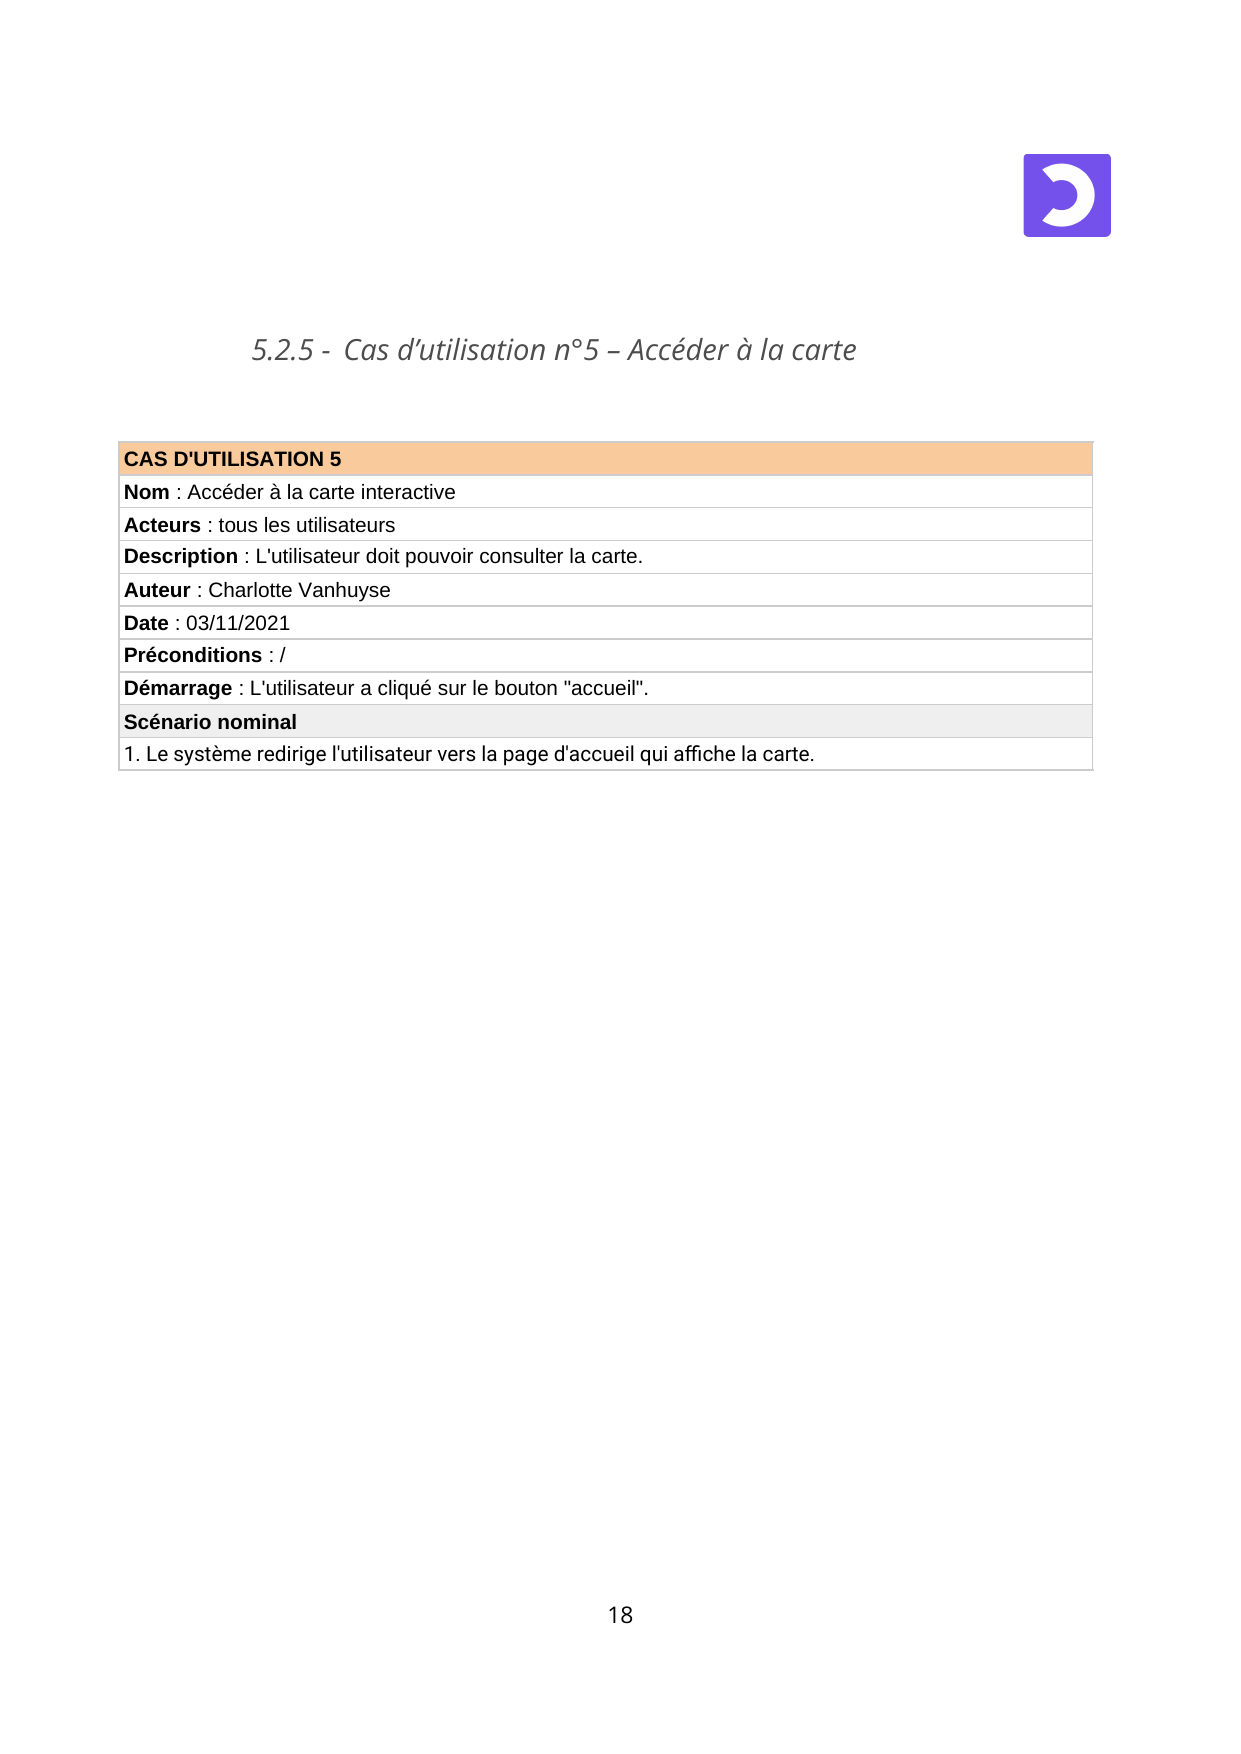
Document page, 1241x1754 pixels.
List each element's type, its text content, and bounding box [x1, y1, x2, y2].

picture [1023, 154, 1111, 237]
table_cell Auteur : Charlotte Vanhuyse [120, 574, 1092, 605]
table_cell Démarrage : L'utilisateur a cliqué sur le bouton "accueil". [120, 673, 1092, 704]
table_cell Scénario nominal [120, 705, 1092, 737]
table_cell Date : 03/11/2021 [120, 607, 1092, 638]
table_header CAS D'UTILISATION 5 [120, 443, 1092, 474]
table_cell Description : L'utilisateur doit pouvoir consulter la carte. [120, 541, 1092, 572]
table_cell Préconditions : / [120, 640, 1092, 671]
subtitle Cas d’utilisation n°5 – Accéder à la carte [251, 329, 1122, 369]
table_cell Nom : Accéder à la carte interactive [120, 476, 1092, 507]
table_cell 1. Le système redirige l'utilisateur vers la page d'accueil qui affiche la carte. [120, 738, 1092, 769]
table_cell Acteurs : tous les utilisateurs [120, 508, 1092, 540]
